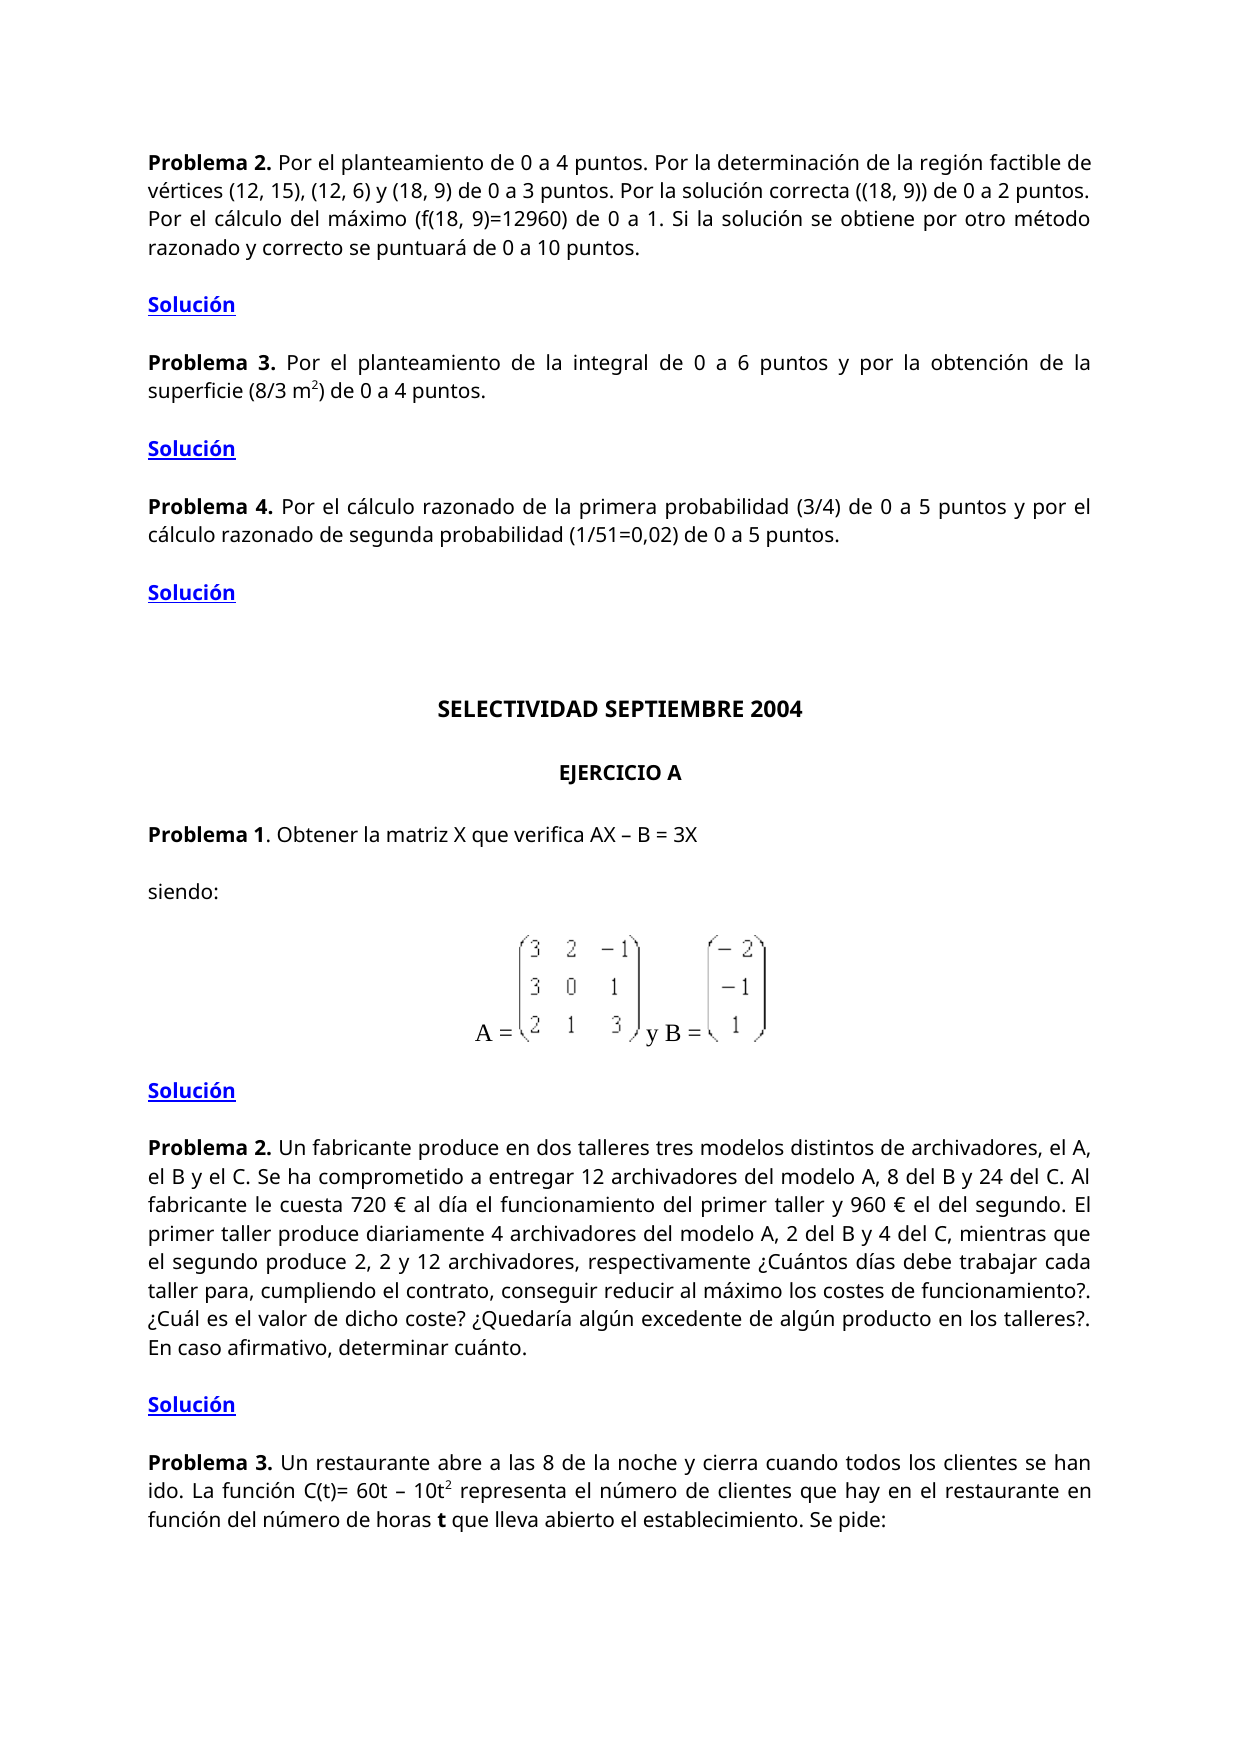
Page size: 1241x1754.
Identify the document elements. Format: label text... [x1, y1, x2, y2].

text Solución [148, 291, 1093, 319]
text Solución [148, 1076, 1093, 1104]
text Solución [148, 1390, 1093, 1419]
text Problema 2. Por el planteamiento de 0 a 4 puntos. Por la determinación de la región factible de vértices (12, 15), (12, 6) y (18, 9) de 0 a 3 puntos. Por la solución correcta ((18, 9)) de 0 a 2 puntos. Por el cálculo del máximo (f(18, 9)=12960) de 0 a 1. Si la solución se obtiene por otro método razonado y correcto se puntuará de 0 a 10 puntos. [148, 148, 1093, 261]
text Problema 2. Un fabricante produce en dos talleres tres modelos distintos de archivadores, el A, el B y el C. Se ha comprometido a entregar 12 archivadores del modelo A, 8 del B y 24 del C. Al fabricante le cuesta 720 € al día el funcionamiento del primer taller y 960 € el del segundo. El primer taller produce diariamente 4 archivadores del modelo A, 2 del B y 4 del C, mientras que el segundo produce 2, 2 y 12 archivadores, respectivamente ¿Cuántos días debe trabajar cada taller para, cumpliendo el contrato, conseguir reducir al máximo los costes de funcionamiento?. ¿Cuál es el valor de dicho coste? ¿Quedaría algún excedente de algún producto en los talleres?. En caso afirmativo, determinar cuánto. [148, 1133, 1093, 1361]
picture [519, 935, 640, 1042]
text SELECTIVIDAD SEPTIEMBRE 2004 [148, 693, 1093, 724]
text Problema 3. Por el planteamiento de la integral de 0 a 6 puntos y por la obtención de la superficie (8/3 m2) de 0 a 4 puntos. [148, 348, 1093, 405]
text Problema 1. Obtener la matriz X que verifica AX – B = 3X [148, 820, 1093, 848]
text Solución [148, 578, 1093, 606]
text EJERCICIO A [148, 758, 1093, 787]
text A = y B = [148, 935, 1093, 1047]
text Solución [148, 434, 1093, 463]
text Problema 4. Por el cálculo razonado de la primera probabilidad (3/4) de 0 a 5 puntos y por el cálculo razonado de segunda probabilidad (1/51=0,02) de 0 a 5 puntos. [148, 492, 1093, 549]
text siendo: [148, 877, 1093, 906]
text Problema 3. Un restaurante abre a las 8 de la noche y cierra cuando todos los clientes se han ido. La función C(t)= 60t – 10t2 representa el número de clientes que hay en el restaurante en función del número de horas t que lleva abierto el establecimiento. Se pide: [148, 1448, 1093, 1533]
picture [707, 935, 766, 1042]
